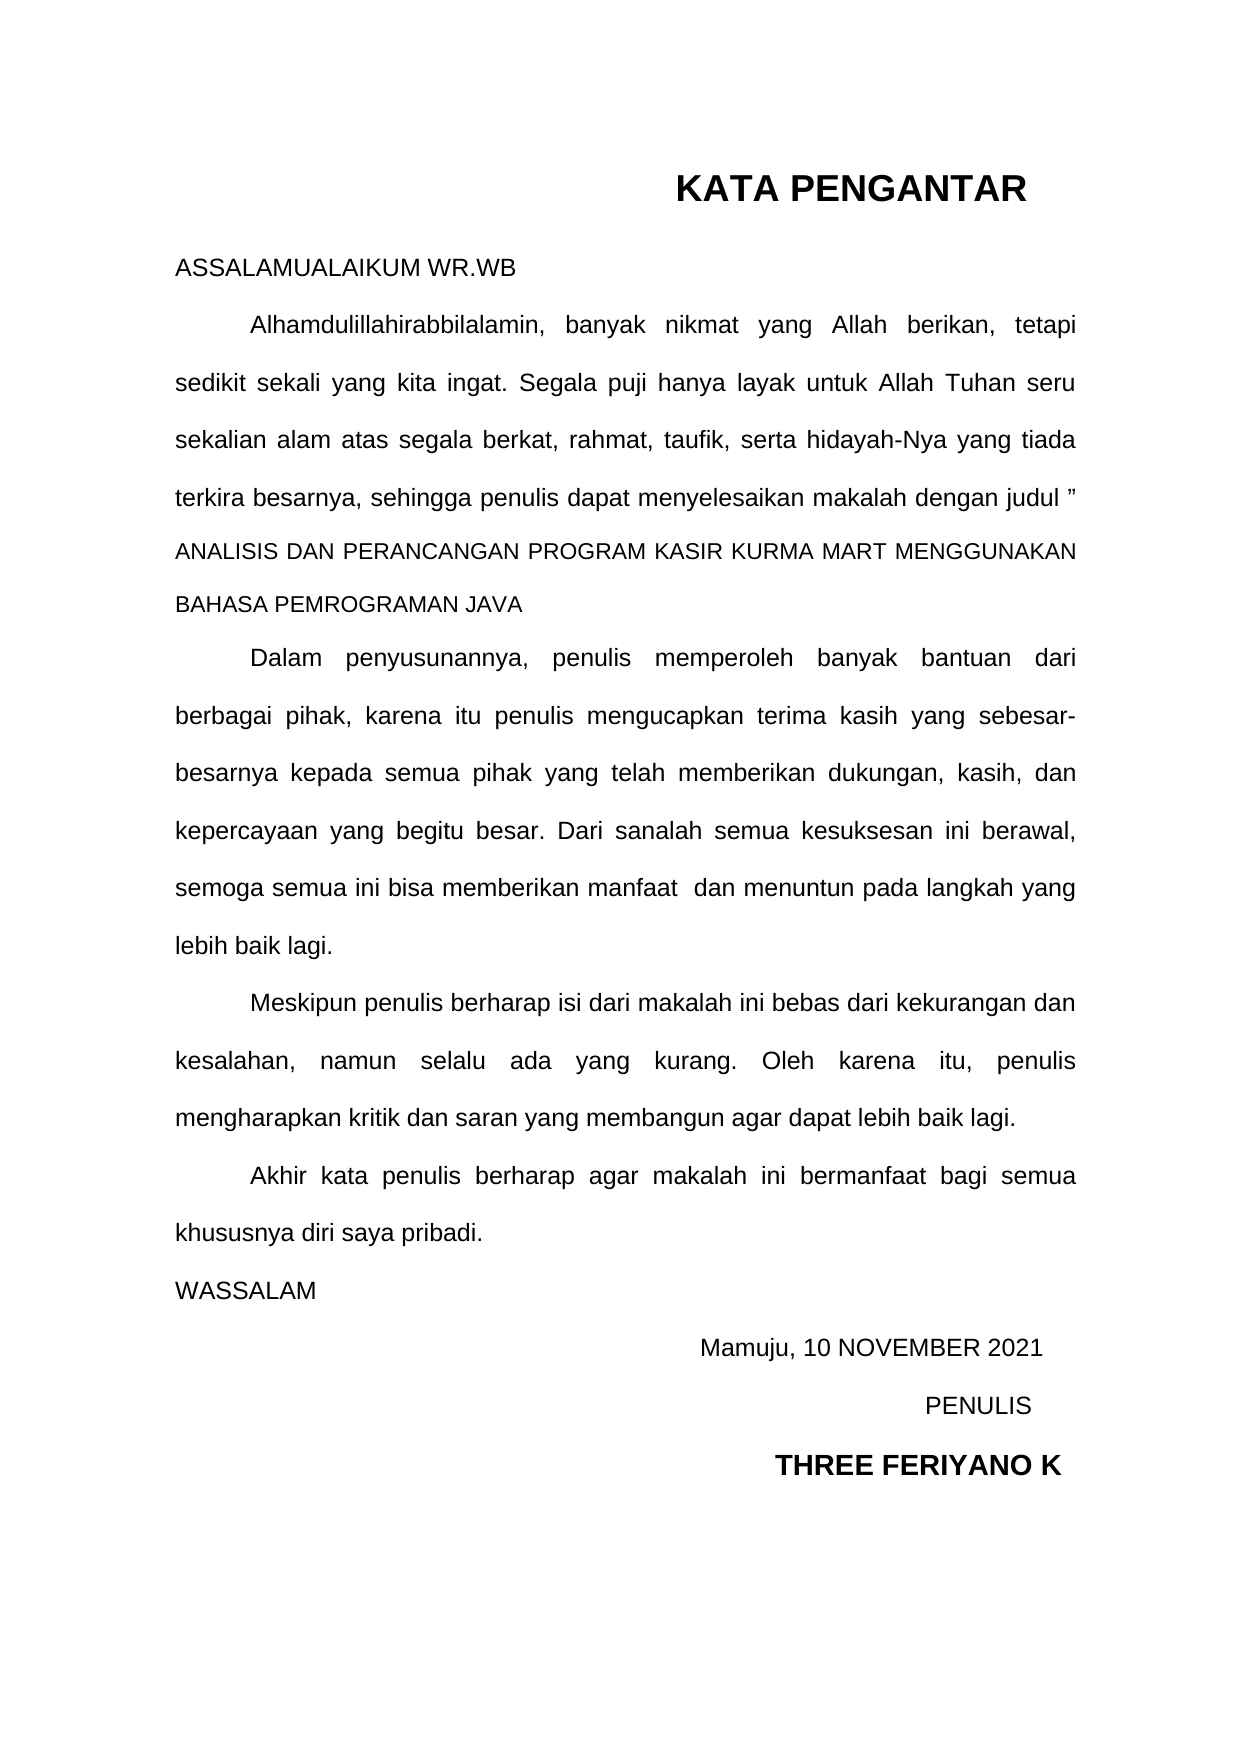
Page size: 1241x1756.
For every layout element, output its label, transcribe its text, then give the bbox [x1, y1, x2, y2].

text KATA PENGANTAR [550, 167, 1078, 210]
text Meskipun penulis berharap isi dari makalah ini bebas dari kekurangan dan kesalahan, namun selalu ada yang kurang. Oleh karena itu, penulis mengharapkan kritik dan saran yang membangun agar dapat lebih baik lagi. [175, 988, 1078, 1132]
text Akhir kata penulis berharap agar makalah ini bermanfaat bagi semua khususnya diri saya pribadi. [175, 1161, 1078, 1247]
text Mamuju, 10 NOVEMBER 2021 [700, 1333, 1078, 1362]
text PENULIS [925, 1391, 1078, 1420]
text Dalam penyusunannya, penulis memperoleh banyak bantuan dari berbagai pihak, karena itu penulis mengucapkan terima kasih yang sebesar-besarnya kepada semua pihak yang telah memberikan dukungan, kasih, dan kepercayaan yang begitu besar. Dari sanalah semua kesuksesan ini berawal, semoga semua ini bisa memberikan manfaat dan menuntun pada langkah yang lebih baik lagi. [175, 643, 1078, 960]
text THREE FERIYANO K [775, 1448, 1078, 1482]
text Alhamdulillahirabbilalamin, banyak nikmat yang Allah berikan, tetapi sedikit sekali yang kita ingat. Segala puji hanya layak untuk Allah Tuhan seru sekalian alam atas segala berkat, rahmat, taufik, serta hidayah-Nya yang tiada terkira besarnya, sehingga penulis dapat menyelesaikan makalah dengan judul ” ANALISIS DAN PERANCANGAN PROGRAM KASIR KURMA MART MENGGUNAKAN BAHASA PEMROGRAMAN JAVA [175, 310, 1078, 617]
text ASSALAMUALAIKUM WR.WB [175, 253, 1078, 282]
text WASSALAM [175, 1276, 1078, 1305]
